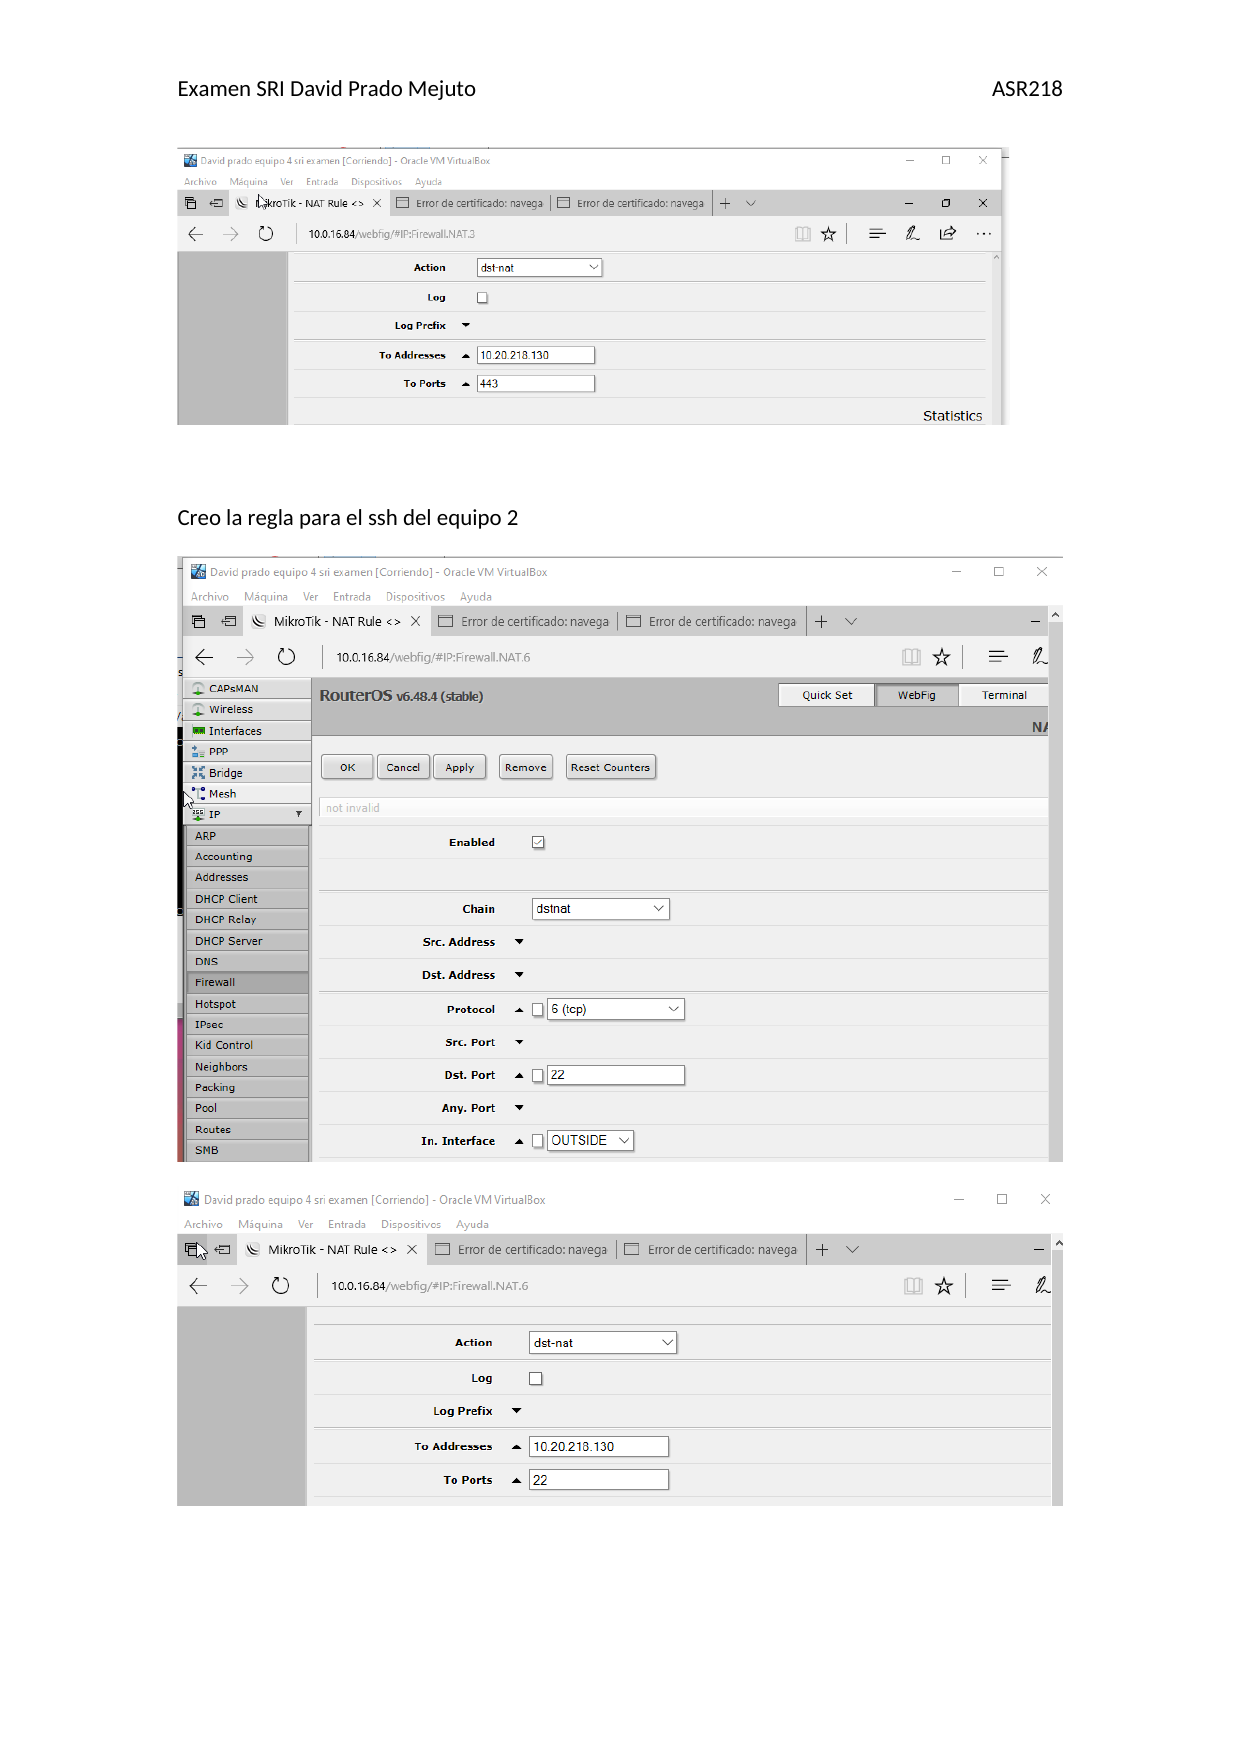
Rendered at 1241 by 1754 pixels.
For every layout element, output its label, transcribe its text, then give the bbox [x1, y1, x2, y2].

text Creo la regla para el ssh del equipo 2 [177, 503, 1063, 531]
picture [177, 147, 1010, 425]
picture [177, 1186, 1063, 1506]
picture [177, 556, 1063, 1162]
